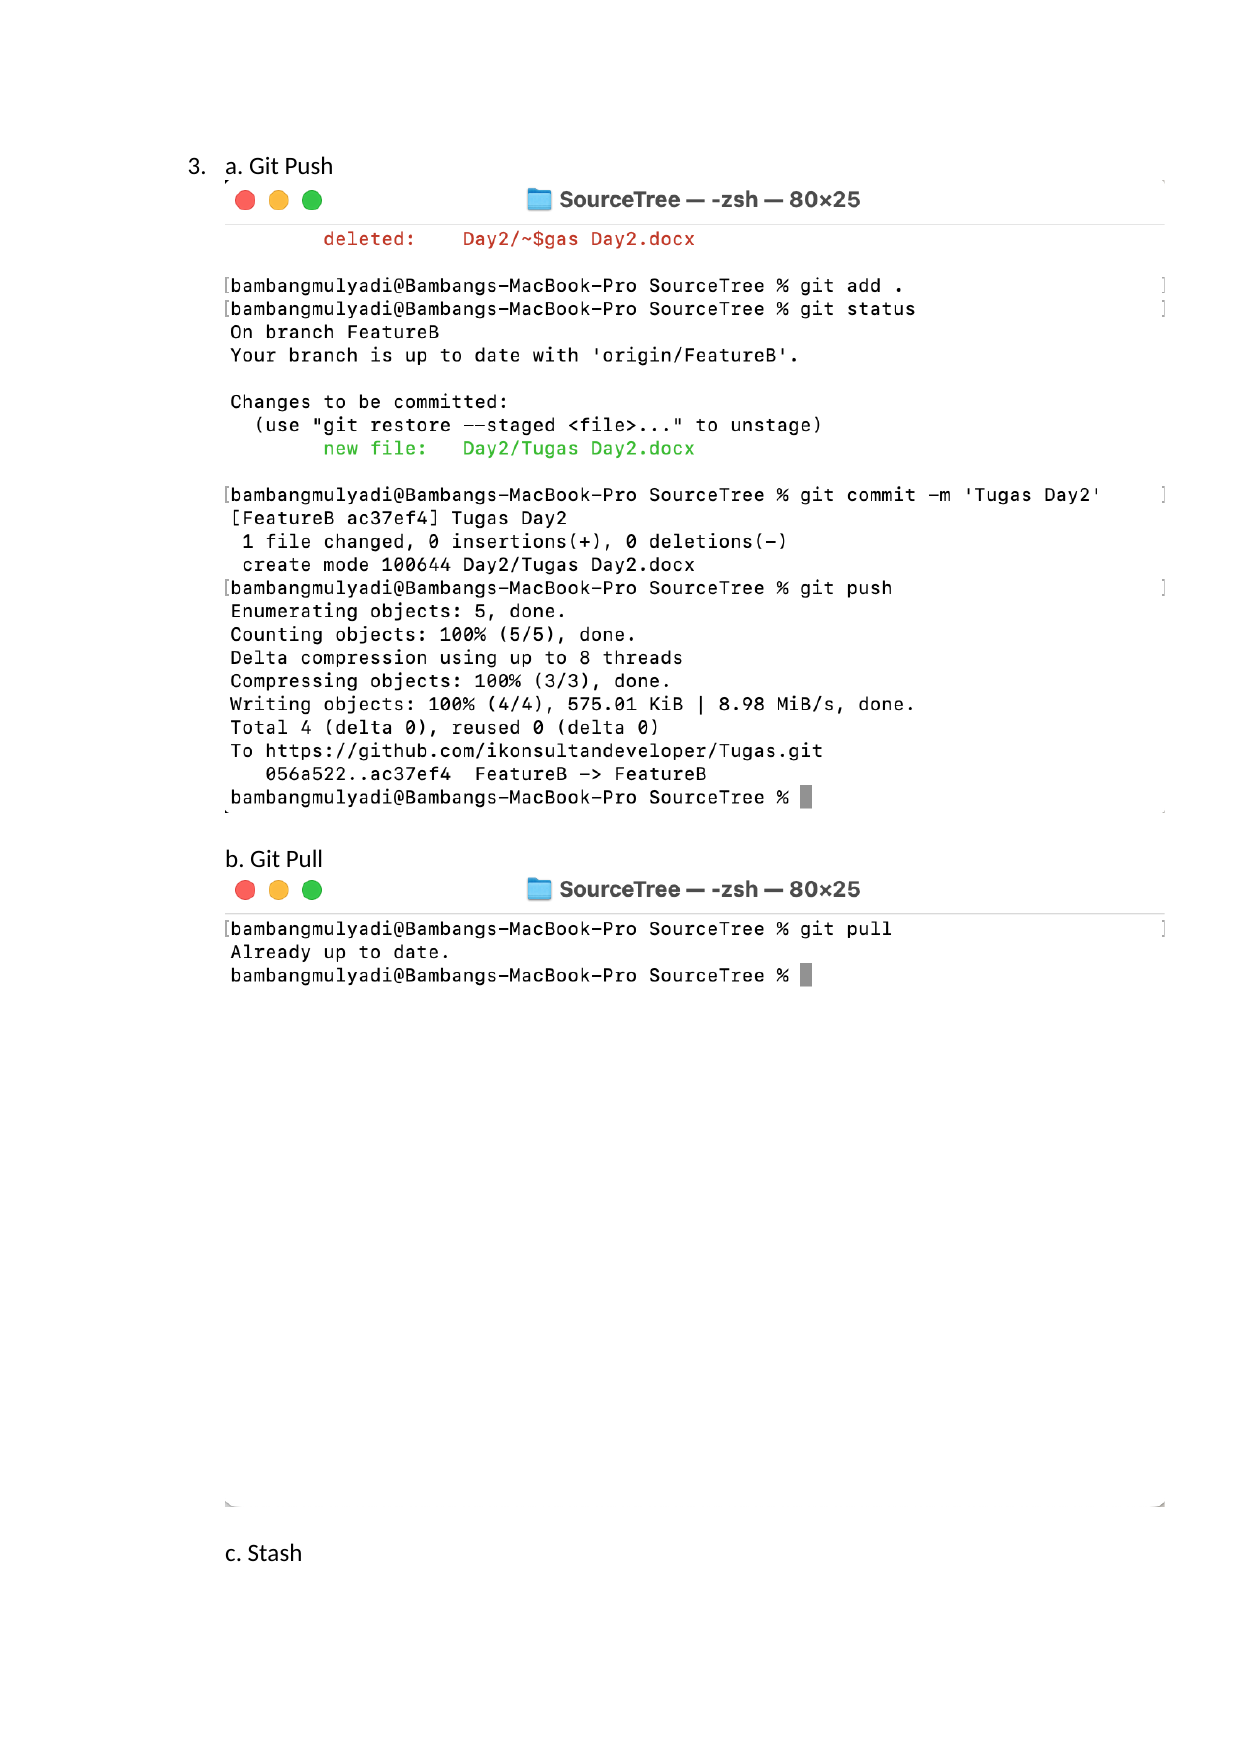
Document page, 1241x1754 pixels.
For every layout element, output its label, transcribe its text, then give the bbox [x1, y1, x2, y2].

list c. Stash [225, 1537, 1090, 1568]
list b. Git Pull [225, 843, 1090, 874]
list a. Git Push [187, 150, 1090, 181]
picture [225, 874, 1165, 1507]
picture [225, 180, 1165, 813]
